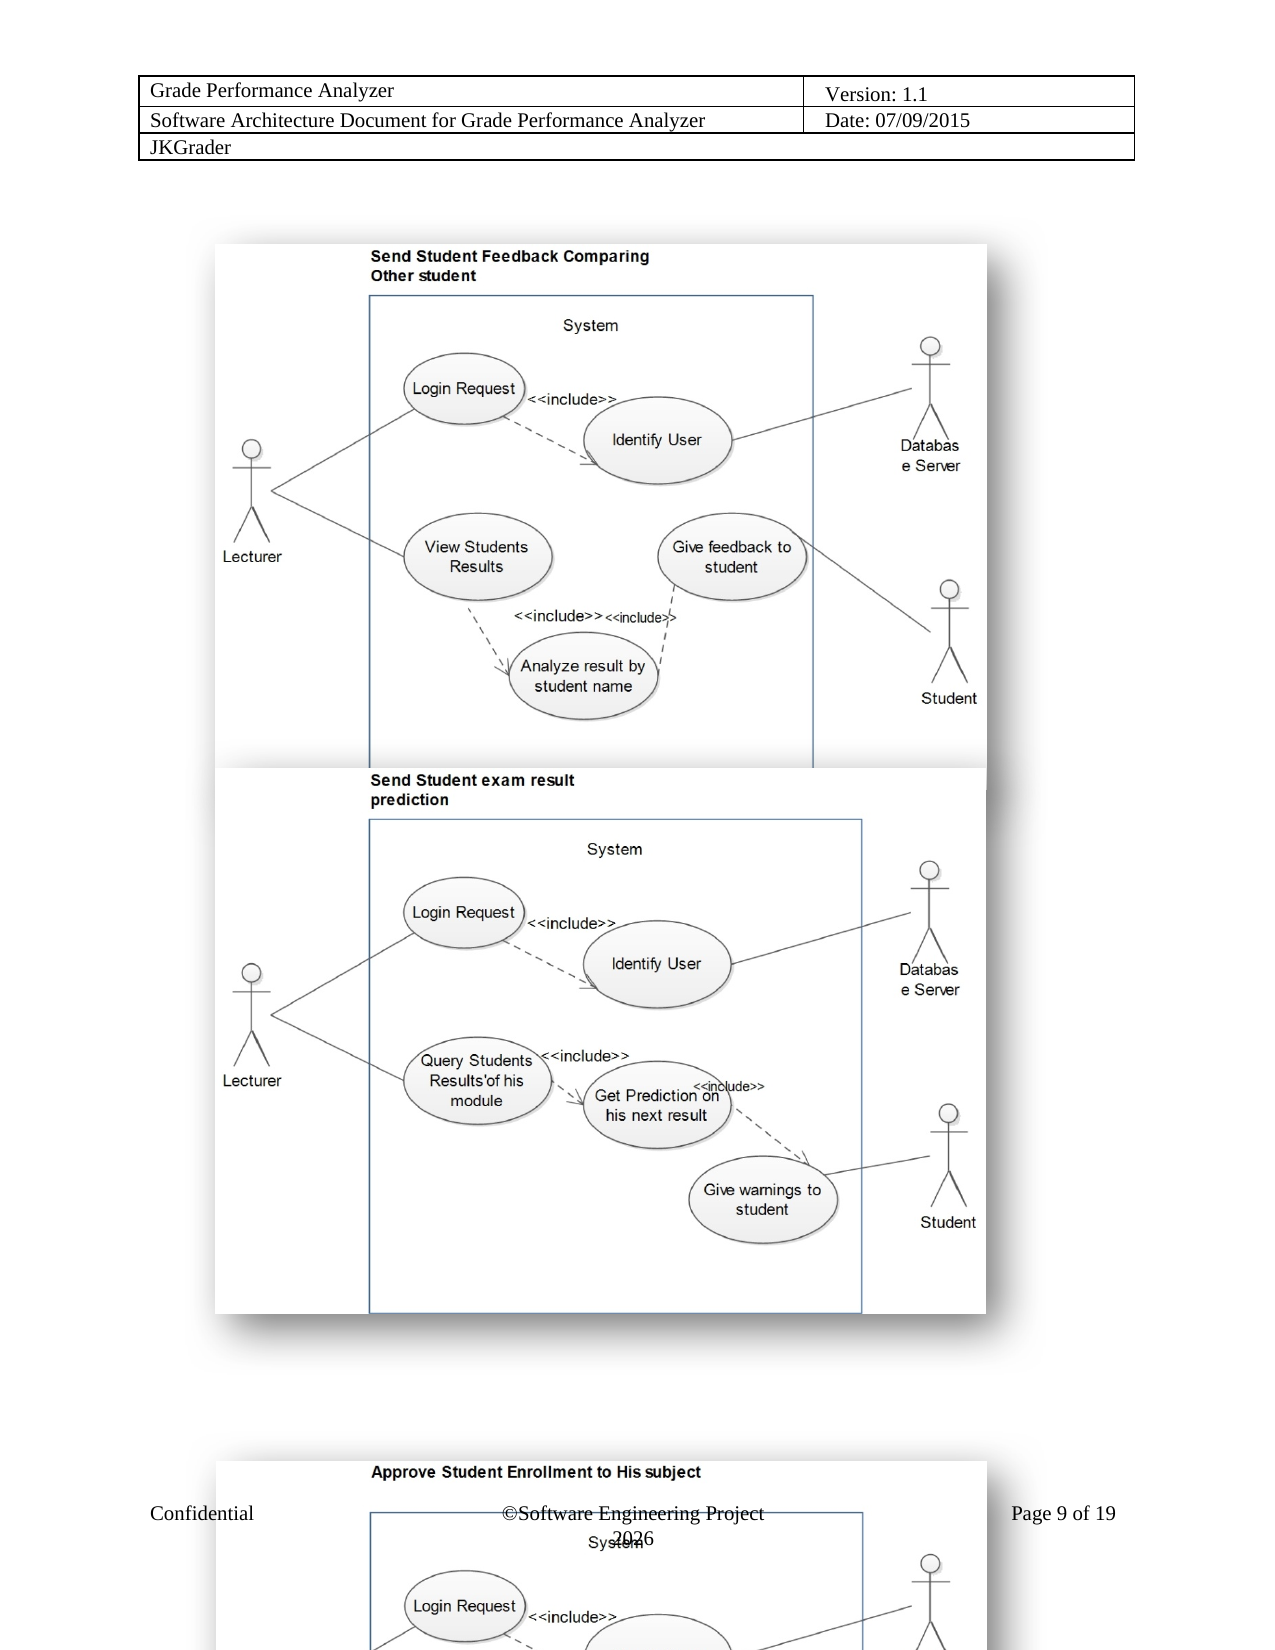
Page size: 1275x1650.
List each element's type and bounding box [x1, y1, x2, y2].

picture [215, 244, 987, 1314]
picture [216, 1461, 987, 1650]
